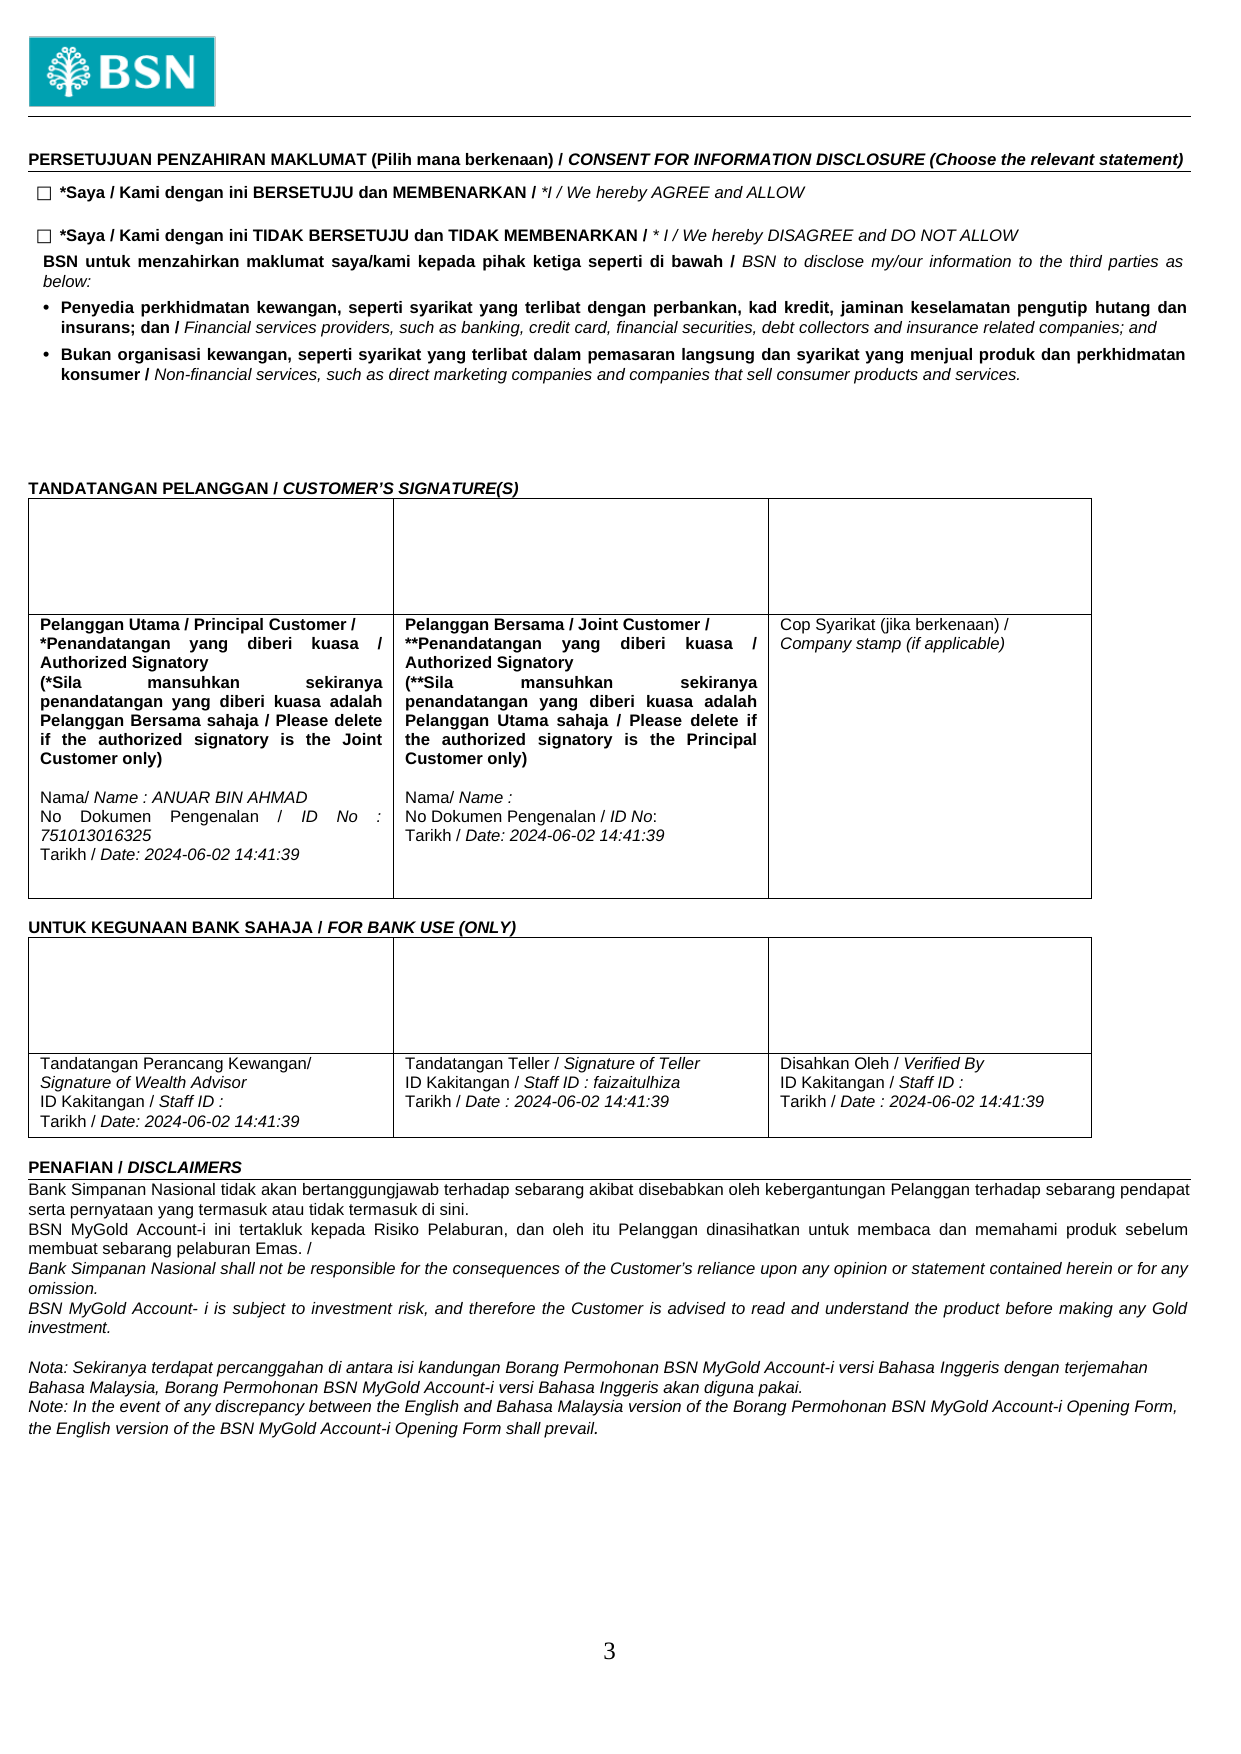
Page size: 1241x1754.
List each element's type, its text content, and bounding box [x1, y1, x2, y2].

text PENAFIAN / DISCLAIMERS [28, 1157, 1191, 1179]
table_header [769, 938, 1091, 1053]
text TANDATANGAN PELANGGAN / CUSTOMER’S SIGNATURE(S) [28, 479, 1191, 498]
list *Saya / Kami dengan ini BERSETUJU dan MEMBENARKAN / *I / We hereby AGREE and ALLOW [36, 179, 1191, 203]
table_header [769, 499, 1091, 614]
text Bank Simpanan Nasional tidak akan bertanggungjawab terhadap sebarang akibat disebabkan oleh kebergantungan Pelanggan terhadap sebarang pendapat serta pernyataan yang termasuk atau tidak termasuk di sini. [28, 1180, 1190, 1219]
text Note: In the event of any discrepancy between the English and Bahasa Malaysia version of the Borang Permohonan BSN MyGold Account-i Opening Form, the English version of the BSN MyGold Account-i Opening Form shall prevail. [28, 1397, 1187, 1439]
text BSN MyGold Account-i ini tertakluk kepada Risiko Pelaburan, dan oleh itu Pelanggan dinasihatkan untuk membaca dan memahami produk sebelum membuat sebarang pelaburan Emas. / [28, 1219, 1190, 1258]
picture [28, 30, 227, 114]
table_cell Pelanggan Utama / Principal Customer / *Penandatangan yang diberi kuasa / Authorized Signatory (*Sila mansuhkan sekiranya penandatangan yang diberi kuasa adalah Pelanggan Bersama sahaja / Please delete if the authorized signatory is the Joint Customer only) Nama/ Name : ANUAR BIN AHMAD No Dokumen Pengenalan / ID No : 751013016325 Tarikh / Date: 2024-06-02 14:41:39 [29, 615, 393, 897]
table_cell Tandatangan Teller / Signature of Teller ID Kakitangan / Staff ID : faizaitulhiza Tarikh / Date : 2024-06-02 14:41:39 [394, 1054, 768, 1137]
text BSN MyGold Account- i is subject to investment risk, and therefore the Customer is advised to read and understand the product before making any Gold investment. [28, 1298, 1190, 1337]
list Bukan organisasi kewangan, seperti syarikat yang terlibat dalam pemasaran langsung dan syarikat yang menjual produk dan perkhidmatan konsumer / Non-financial services, such as direct marketing companies and companies that sell consumer products and services. [43, 344, 1187, 384]
table_header [394, 938, 768, 1053]
text BSN untuk menzahirkan maklumat saya/kami kepada pihak ketiga seperti di bawah / BSN to disclose my/our information to the third parties as below: [43, 252, 1187, 291]
table_cell Cop Syarikat (jika berkenaan) / Company stamp (if applicable) [769, 615, 1091, 897]
list Penyedia perkhidmatan kewangan, seperti syarikat yang terlibat dengan perbankan, kad kredit, jaminan keselamatan pengutip hutang dan insurans; dan / Financial services providers, such as banking, credit card, financial securities, debt collectors and insurance related companies; and [43, 297, 1187, 337]
list *Saya / Kami dengan ini TIDAK BERSETUJU dan TIDAK MEMBENARKAN / * I / We hereby DISAGREE and DO NOT ALLOW [36, 222, 1191, 246]
table_header [29, 938, 393, 1053]
table_cell Disahkan Oleh / Verified By ID Kakitangan / Staff ID : Tarikh / Date : 2024-06-02 14:41:39 [769, 1054, 1091, 1137]
table_cell Tandatangan Perancang Kewangan/ Signature of Wealth Advisor ID Kakitangan / Staff ID : Tarikh / Date: 2024-06-02 14:41:39 [29, 1054, 393, 1137]
text PERSETUJUAN PENZAHIRAN MAKLUMAT (Pilih mana berkenaan) / CONSENT FOR INFORMATION DISCLOSURE (Choose the relevant statement) [28, 150, 1191, 171]
text Bank Simpanan Nasional shall not be responsible for the consequences of the Customer’s reliance upon any opinion or statement contained herein or for any omission. [28, 1259, 1190, 1298]
table_header [29, 499, 393, 614]
text UNTUK KEGUNAAN BANK SAHAJA / FOR BANK USE (ONLY) [28, 918, 1191, 937]
text Nota: Sekiranya terdapat percanggahan di antara isi kandungan Borang Permohonan BSN MyGold Account-i versi Bahasa Inggeris dengan terjemahan Bahasa Malaysia, Borang Permohonan BSN MyGold Account-i versi Bahasa Inggeris akan diguna pakai. [28, 1358, 1187, 1397]
table_cell Pelanggan Bersama / Joint Customer / **Penandatangan yang diberi kuasa / Authorized Signatory (**Sila mansuhkan sekiranya penandatangan yang diberi kuasa adalah Pelanggan Utama sahaja / Please delete if the authorized signatory is the Principal Customer only) Nama/ Name : No Dokumen Pengenalan / ID No: Tarikh / Date: 2024-06-02 14:41:39 [394, 615, 768, 897]
table_header [394, 499, 768, 614]
